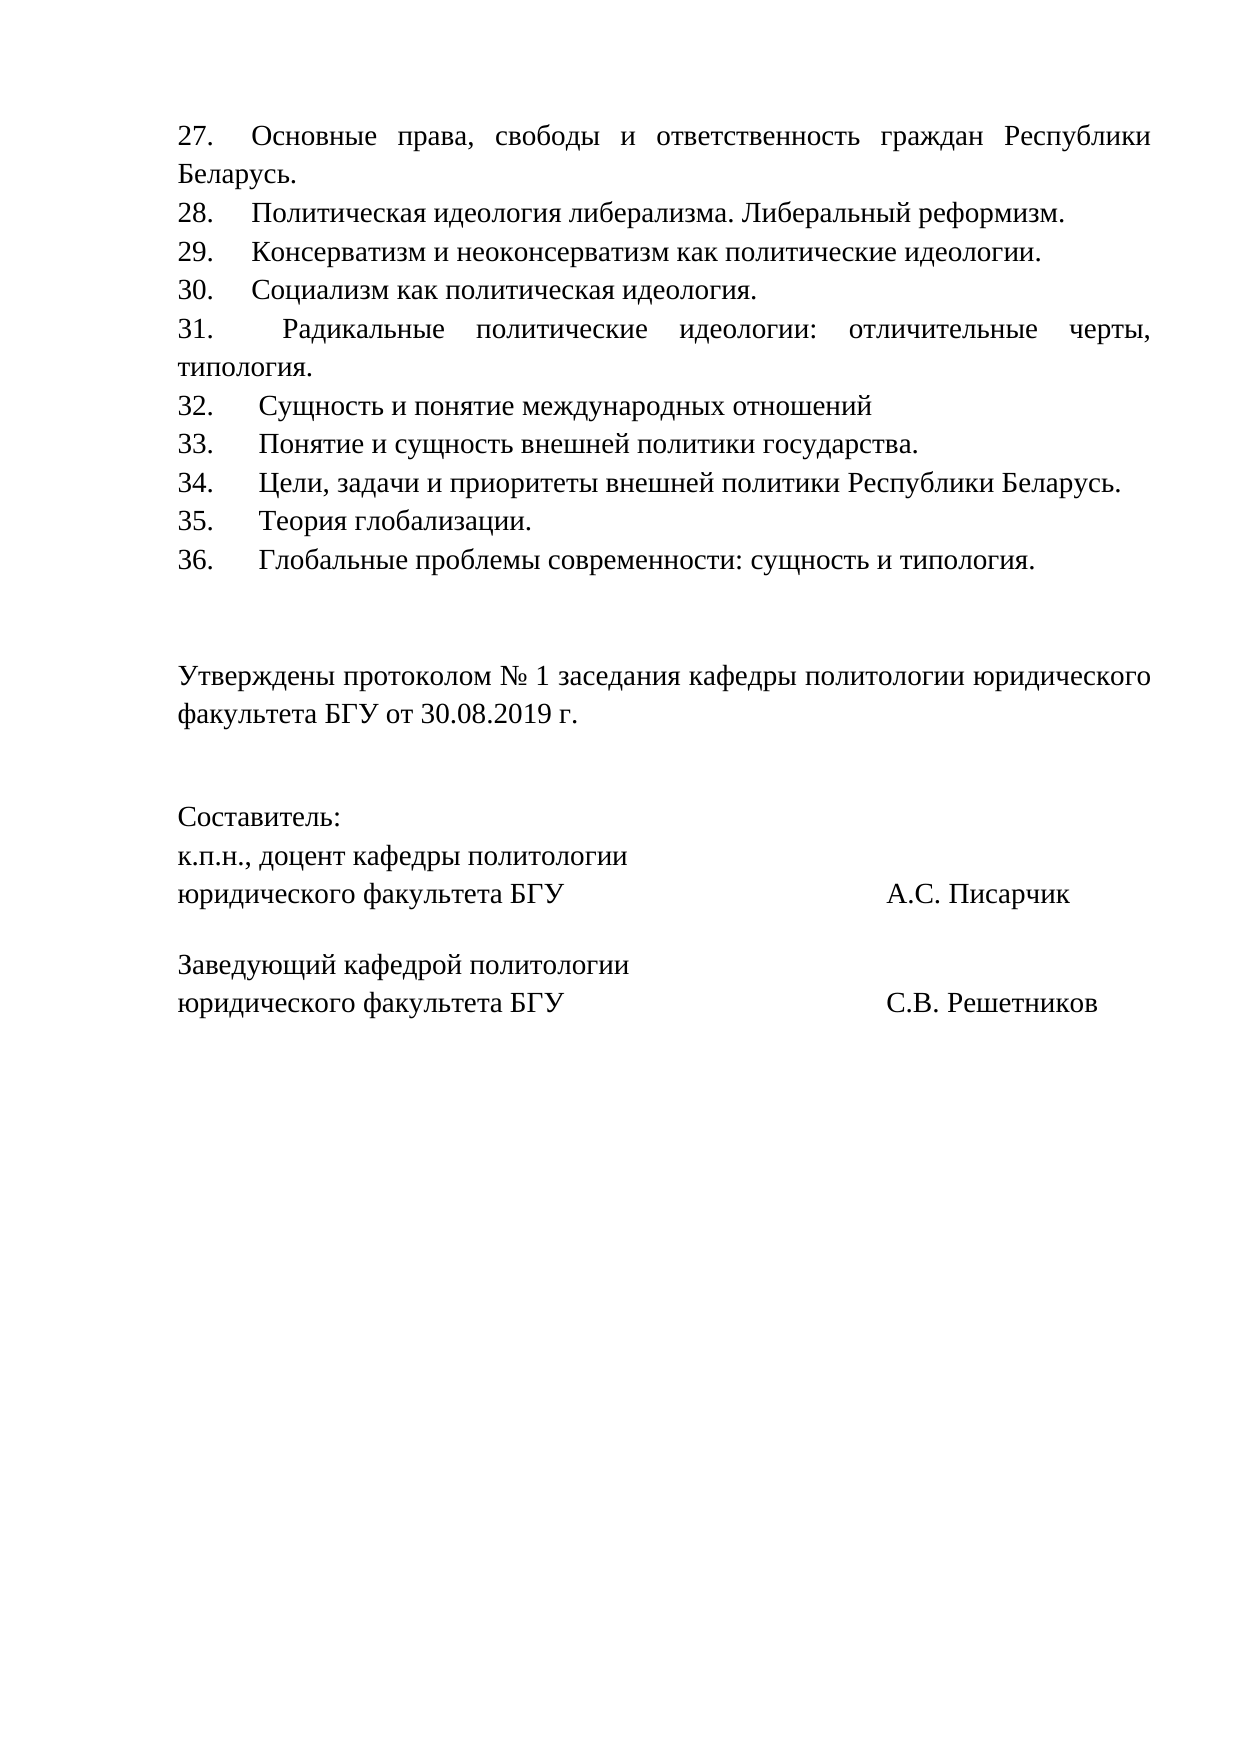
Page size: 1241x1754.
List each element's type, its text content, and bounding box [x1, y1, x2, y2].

text юридического факультета БГУ А.С. Писарчик [177, 876, 1152, 910]
list Цели, задачи и приоритеты внешней политики Республики Беларусь. [177, 465, 1152, 498]
text юридического факультета БГУ С.В. Решетников [177, 986, 1152, 1051]
list Понятие и сущность внешней политики государства. [177, 426, 1152, 460]
list Социализм как политическая идеология. [177, 272, 1152, 306]
list Радикальные политические идеологии: отличительные черты, типология. [177, 311, 1152, 383]
text к.п.н., доцент кафедры политологии [177, 838, 1152, 871]
list Основные права, свободы и ответственность граждан Республики Беларусь. [177, 118, 1152, 190]
list Глобальные проблемы современности: сущность и типология. [177, 542, 1152, 576]
list Теория глобализации. [177, 503, 1152, 537]
text Заведующий кафедрой политологии [177, 947, 1152, 981]
list Сущность и понятие международных отношений [177, 388, 1152, 421]
list Политическая идеология либерализма. Либеральный реформизм. [177, 195, 1152, 229]
list Консерватизм и неоконсерватизм как политические идеологии. [177, 234, 1152, 267]
text Утверждены протоколом № 1 заседания кафедры политологии юридического факультета БГУ от 30.08.2019 г. [177, 658, 1152, 730]
text Составитель: [177, 799, 1152, 833]
